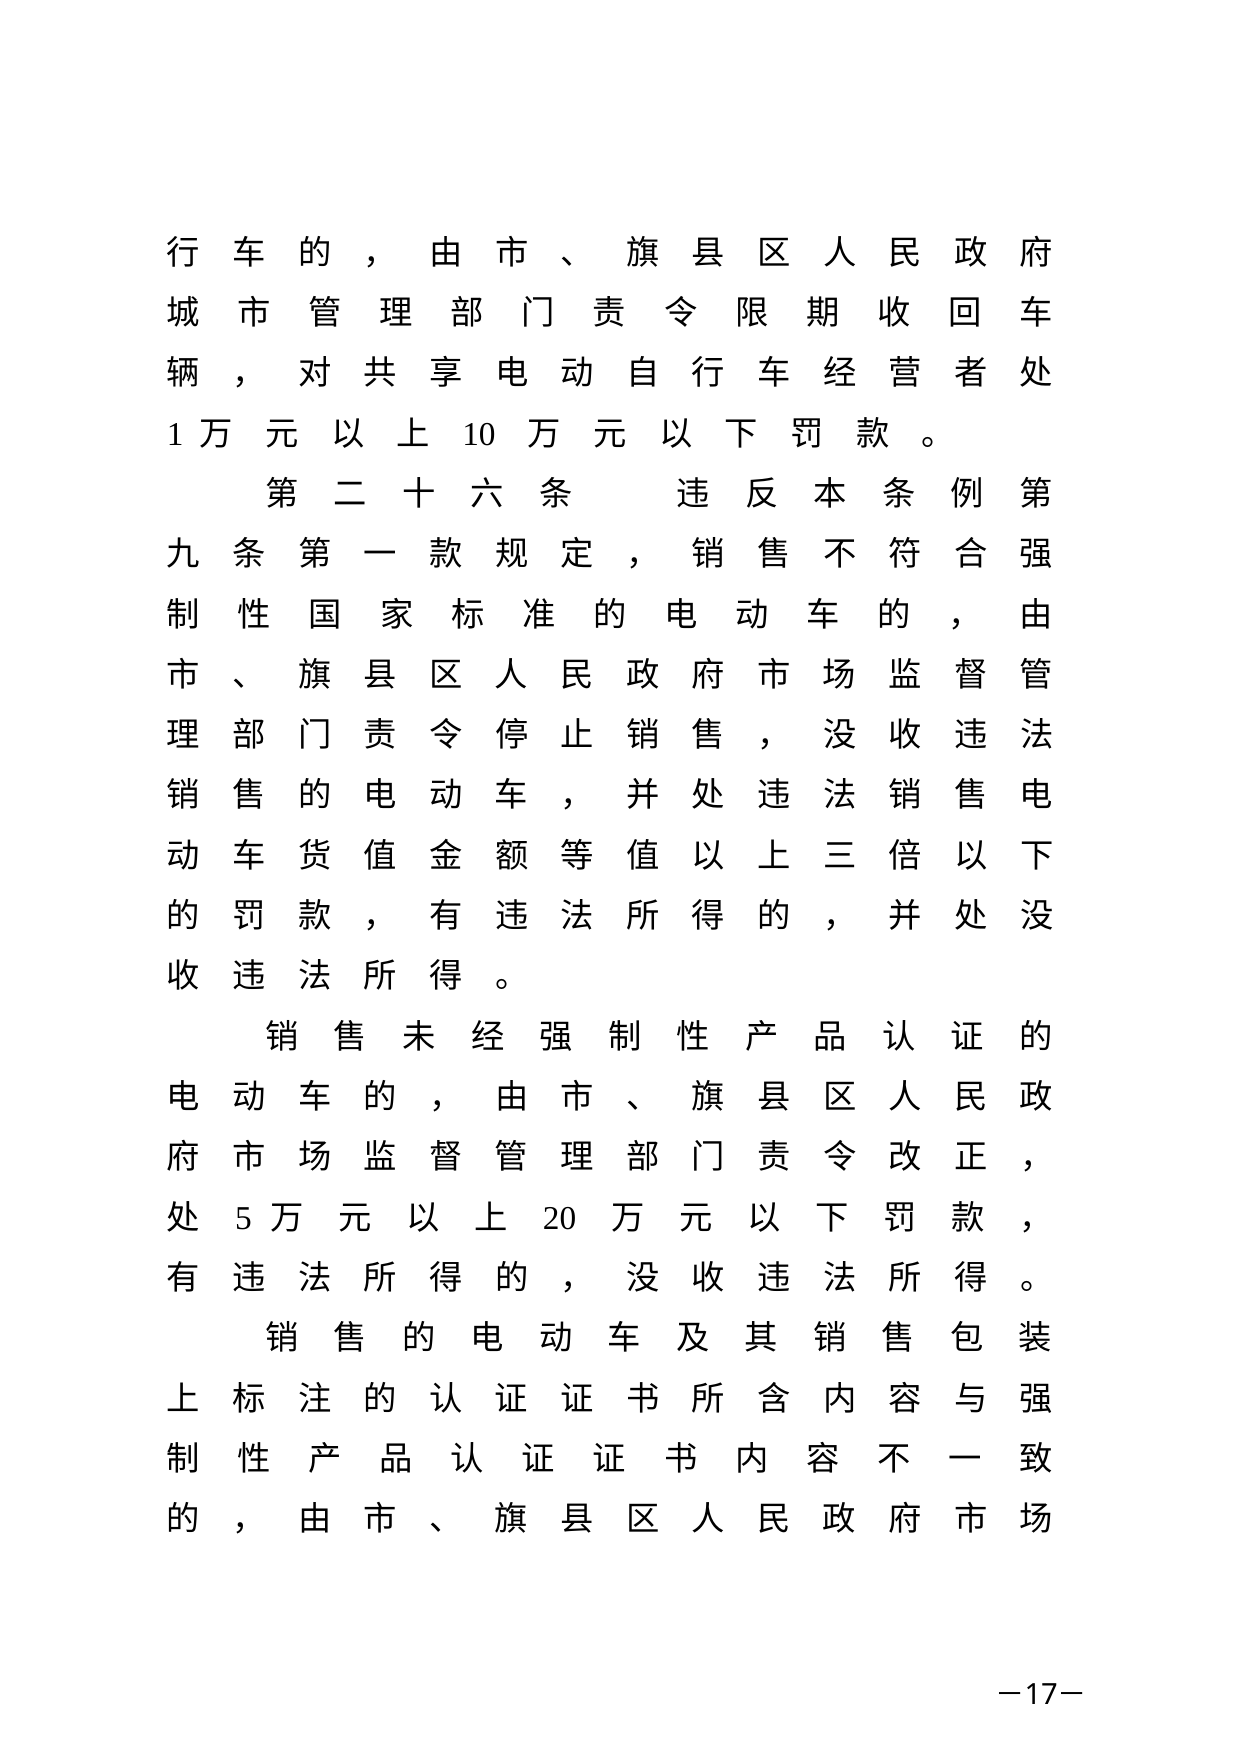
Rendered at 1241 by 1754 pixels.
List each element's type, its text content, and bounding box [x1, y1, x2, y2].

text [167, 219, 1085, 461]
text 第二十六条 违反本条例第九条第一款规定，销售不符合强制性国家标准的电动车的，由市、旗县区人民政府市场监督管理部门责令停止销售，没收违法销售的电动车，并处违法销售电动车货值金额等值以上三倍以下的罚款，有违法所得的，并处没收违法所得。 [167, 461, 1085, 1003]
text 销售未经强制性产品认证的电动车的，由市、旗县区人民政府市场监督管理部门责令改正，处5万元以上20万元以下罚款，有违法所得的，没收违法所得。 [167, 1003, 1085, 1305]
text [167, 1305, 1085, 1546]
